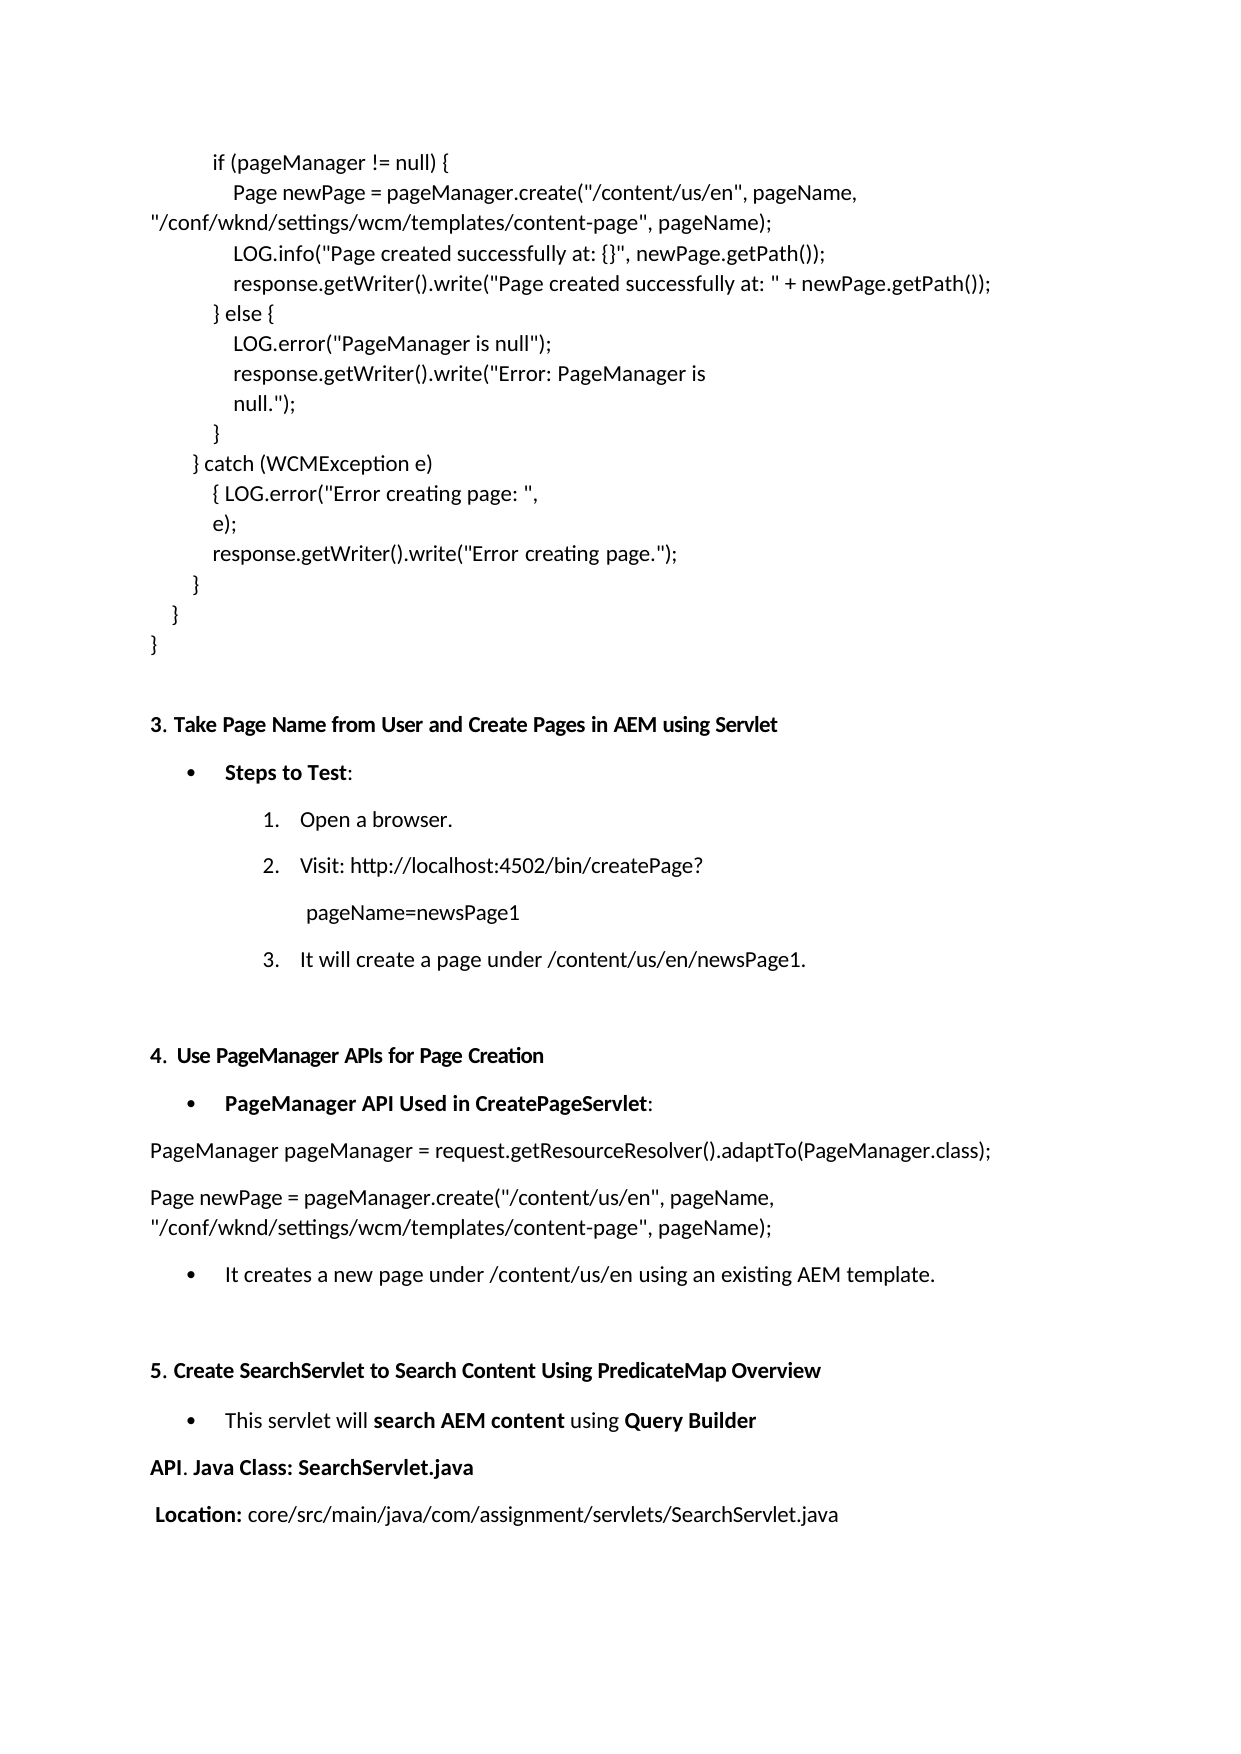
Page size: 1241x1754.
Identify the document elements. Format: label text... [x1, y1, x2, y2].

text response.getWriter().write("Error creating page."); [212, 540, 1063, 567]
text Page newPage = pageManager.create("/content/us/en", pageName, "/conf/wknd/settings/wcm/templates/content-page", pageName); [150, 178, 863, 237]
list PageManager API Used in CreatePageServlet: [187, 1089, 1063, 1117]
text Page newPage = pageManager.create("/content/us/en", pageName, "/conf/wknd/settings/wcm/templates/content-page", pageName); [150, 1183, 781, 1242]
subtitle 4️. Use PageManager APIs for Page Creation [150, 1039, 1063, 1070]
text if (pageManager != null) { [212, 148, 1063, 176]
subtitle 3️. Take Page Name from User and Create Pages in AEM using Servlet [150, 708, 1063, 739]
subtitle 5️. Create SearchServlet to Search Content Using PredicateMap Overview [150, 1354, 821, 1386]
text } else { [212, 299, 1063, 327]
text } [171, 600, 1063, 628]
list Steps to Test: [187, 758, 1063, 786]
text } catch (WCMException e) { LOG.error("Error creating page: ", e); [192, 449, 556, 537]
list It will create a page under /content/us/en/newsPage1. [262, 946, 1063, 973]
list Open a browser. [262, 805, 1063, 833]
text } [212, 419, 1063, 447]
list This servlet will search AEM content using Query Builder API. Java Class: SearchServlet.java [150, 1406, 799, 1481]
list Visit: http://localhost:4502/bin/createPage?pageName=newsPage1 [262, 852, 881, 927]
text LOG.error("PageManager is null"); response.getWriter().write("Error: PageManager is null."); [233, 329, 771, 417]
text PageManager pageManager = request.getResourceResolver().adaptTo(PageManager.class); [150, 1136, 1063, 1164]
text } [150, 630, 1063, 658]
text LOG.info("Page created successfully at: {}", newPage.getPath()); response.getWriter().write("Page created successfully at: " + newPage.getPath()); [233, 239, 1063, 297]
text } [192, 570, 1063, 598]
text Location: core/src/main/java/com/assignment/servlets/SearchServlet.java [155, 1500, 1063, 1528]
list It creates a new page under /content/us/en using an existing AEM template. [187, 1260, 1063, 1288]
